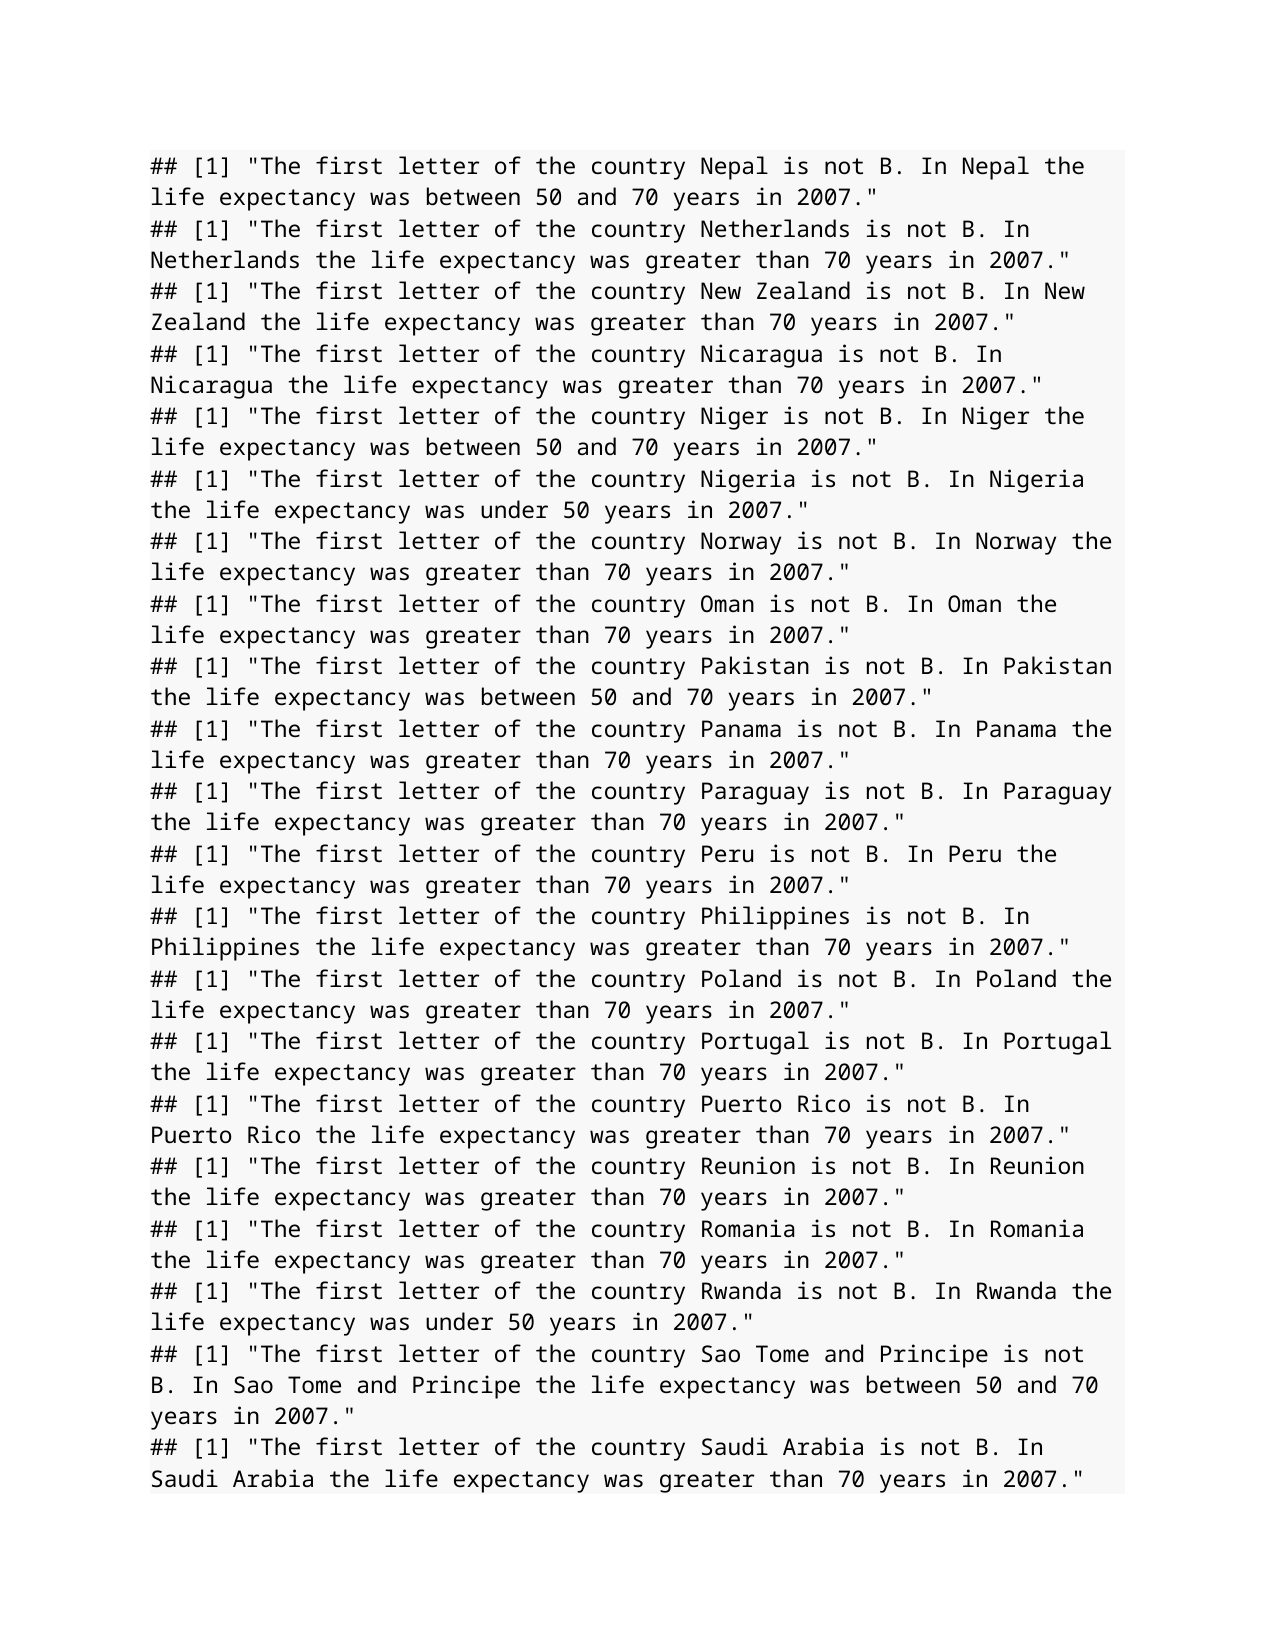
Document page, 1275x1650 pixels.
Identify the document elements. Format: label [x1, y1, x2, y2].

text [150, 150, 1125, 1494]
